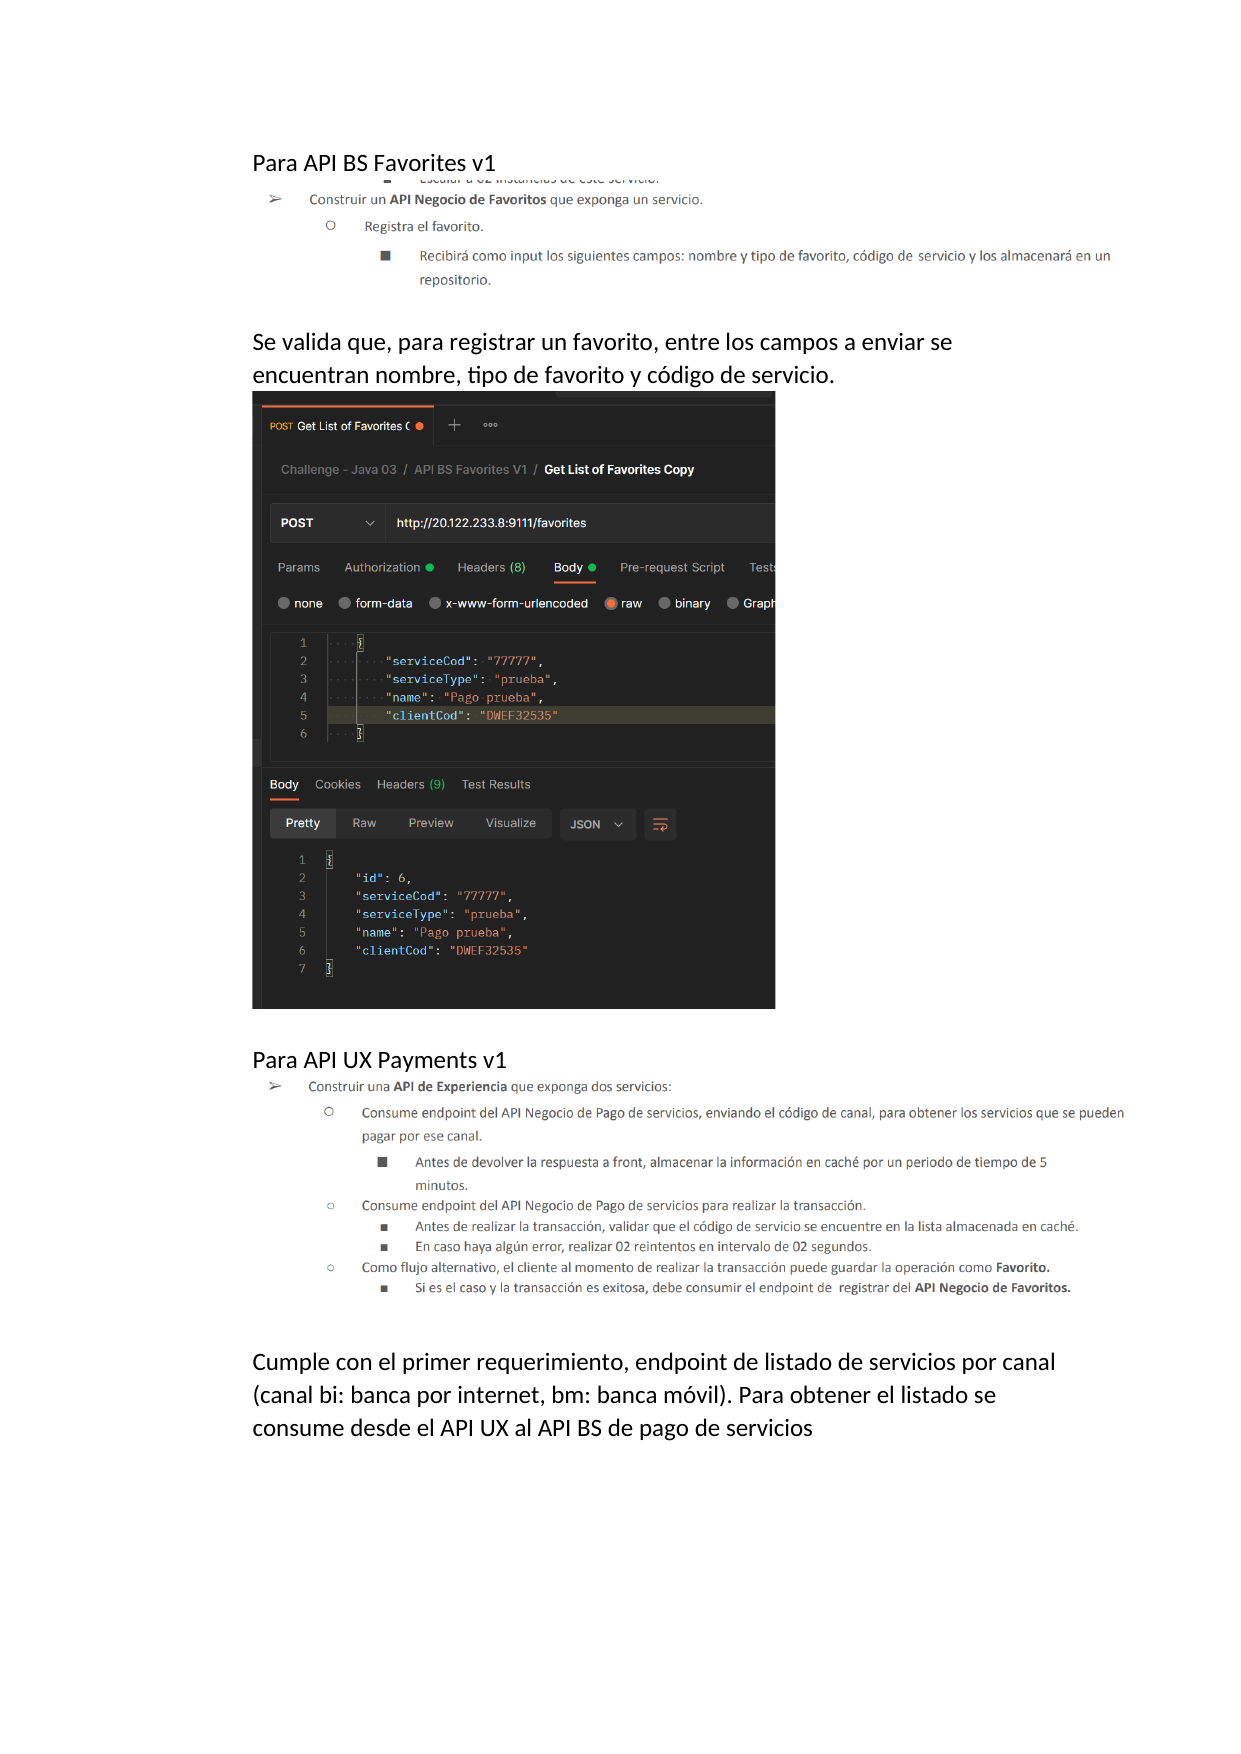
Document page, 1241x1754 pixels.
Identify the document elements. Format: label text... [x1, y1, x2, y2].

picture [252, 180, 1138, 291]
picture [252, 391, 776, 1009]
list Cumple con el primer requerimiento, endpoint de listado de servicios por canal (canal bi: banca por internet, bm: banca móvil). Para obtener el listado se consume desde el API UX al API BS de pago de servicios [252, 1346, 1063, 1442]
picture [252, 1076, 1138, 1311]
list Para API UX Payments v1 [252, 1044, 1063, 1074]
list Se valida que, para registrar un favorito, entre los campos a enviar se encuentran nombre, tipo de favorito y código de servicio. [252, 326, 1063, 389]
list Para API BS Favorites v1 [252, 148, 1063, 178]
